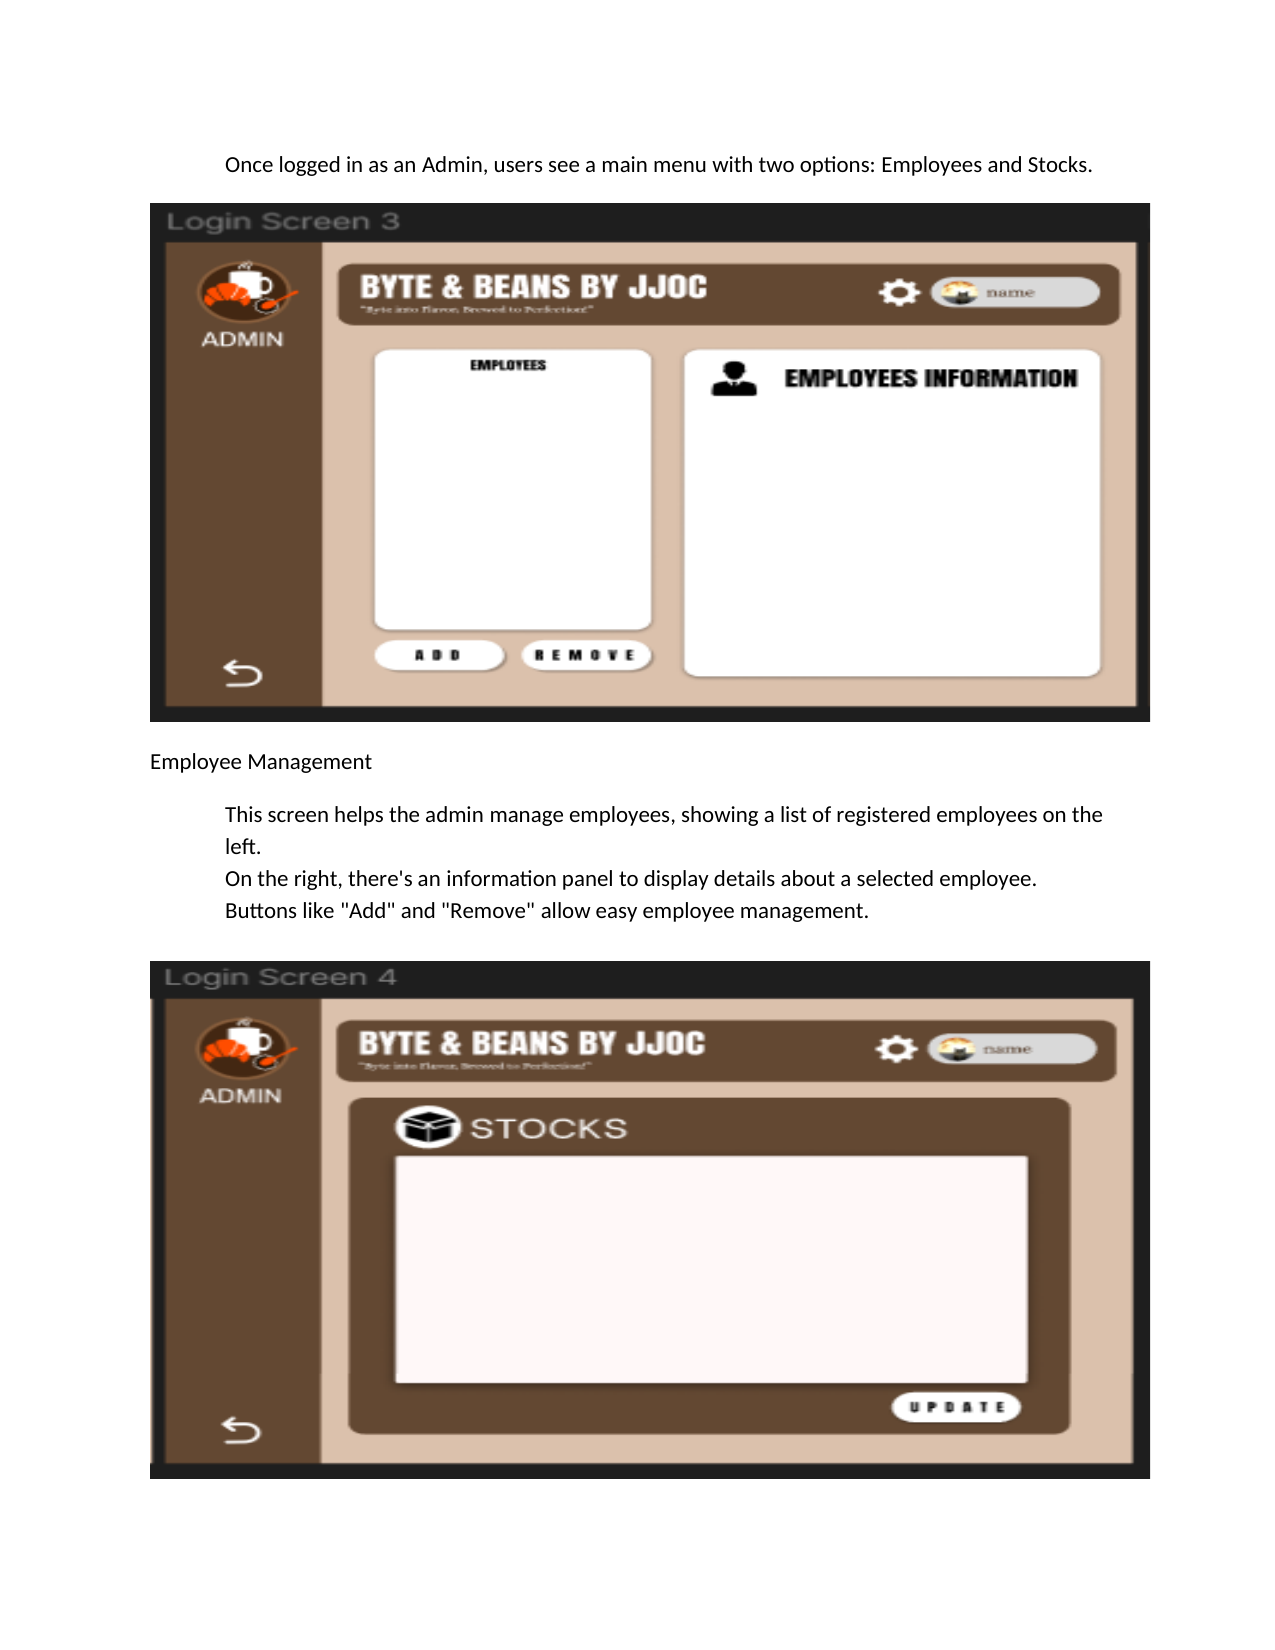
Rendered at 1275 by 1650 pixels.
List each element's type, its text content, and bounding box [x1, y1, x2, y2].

text Once logged in as an Admin, users see a main menu with two options: Employees and Stocks. [225, 150, 1125, 178]
picture [150, 961, 1150, 1479]
text Employee Management [150, 747, 1125, 775]
text Buttons like "Add" and "Remove" allow easy employee management. [225, 897, 1125, 924]
text This screen helps the admin manage employees, showing a list of registered employees on the left. [225, 800, 1125, 860]
picture [150, 203, 1150, 722]
text On the right, there's an information panel to display details about a selected employee. [225, 864, 1125, 892]
